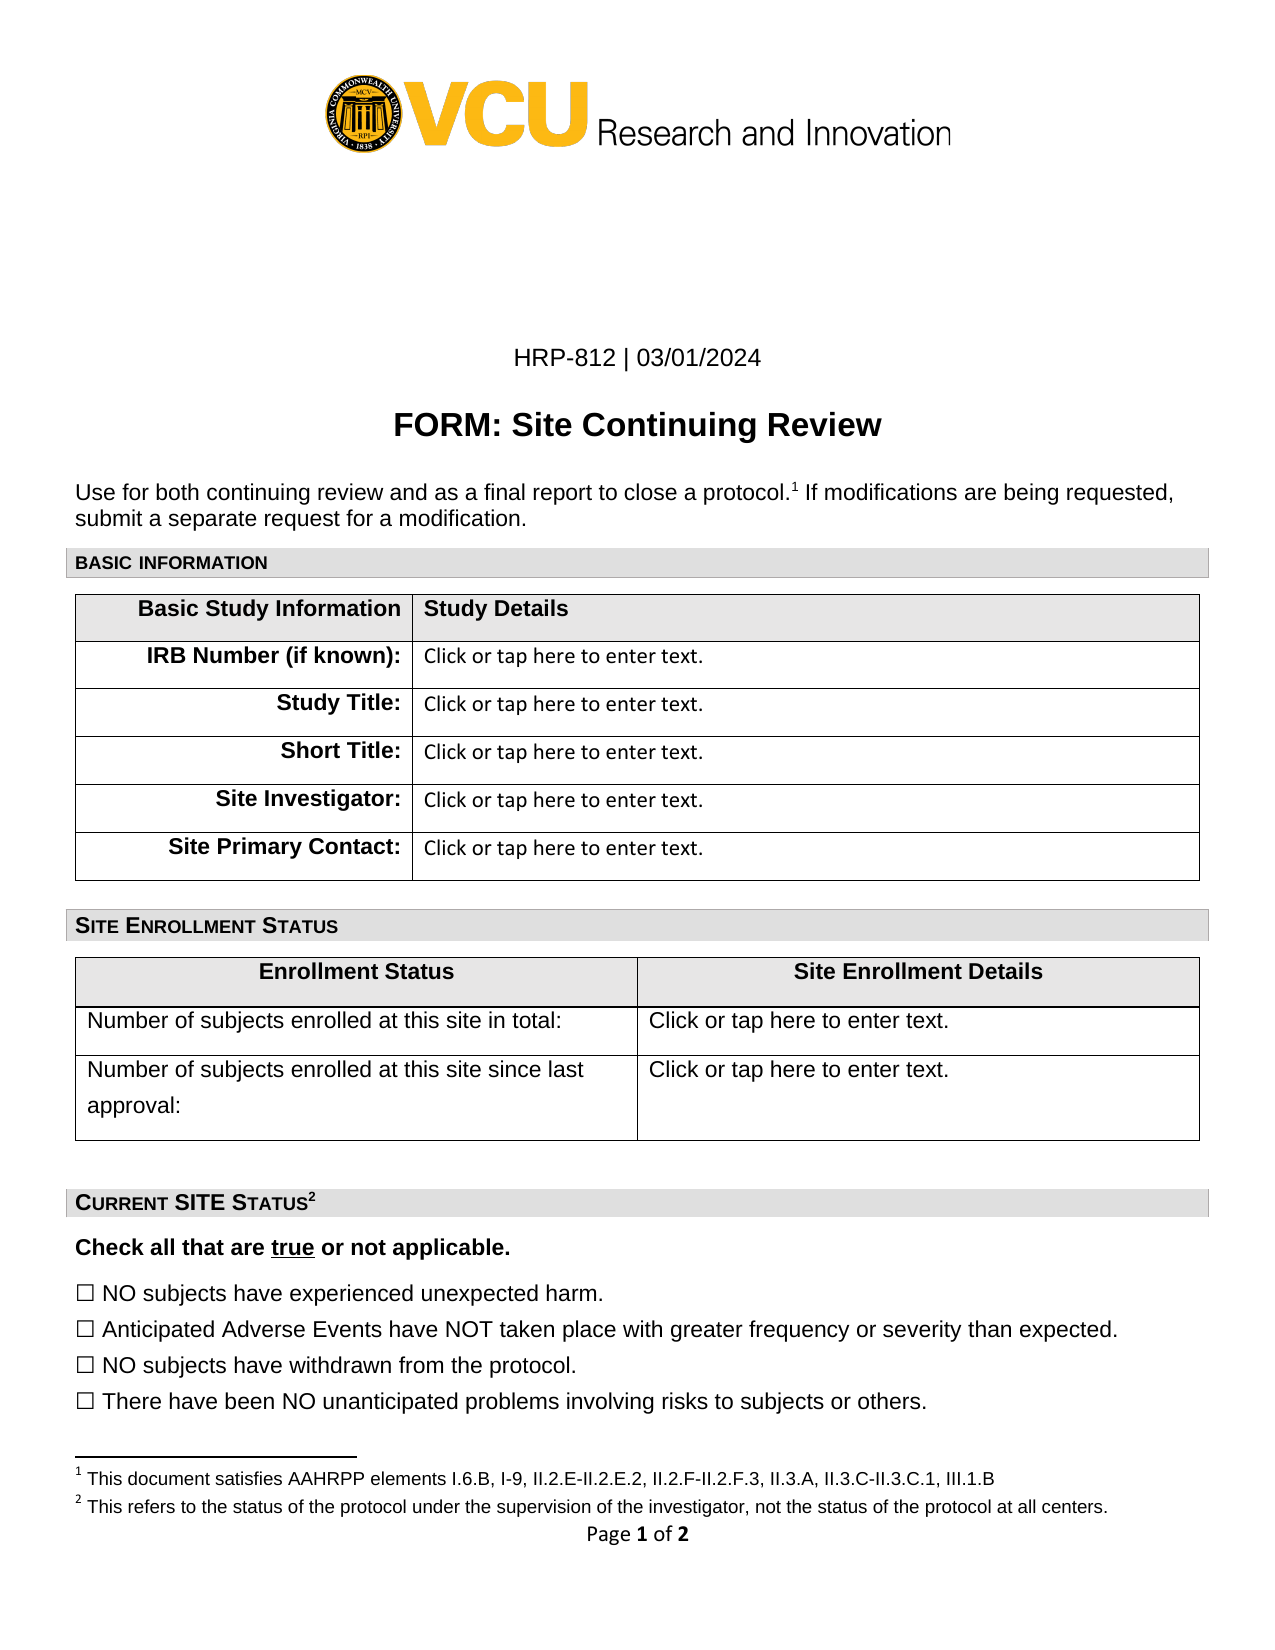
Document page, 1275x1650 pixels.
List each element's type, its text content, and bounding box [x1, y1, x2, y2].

table_header Site Enrollment Details [638, 958, 1199, 1006]
table_cell Study Title: [76, 689, 412, 736]
text Current SITE Status [67, 1189, 1208, 1217]
table_header Study Details [413, 595, 1199, 641]
table_cell Site Investigator: [76, 785, 412, 832]
text basic information [67, 548, 1208, 577]
table_header Basic Study Information [76, 595, 412, 641]
table_cell Click or tap here to enter text. [638, 1056, 1199, 1140]
table_cell Short Title: [76, 737, 412, 784]
table_cell Click or tap here to enter text. [413, 737, 1199, 784]
text NO subjects have withdrawn from the protocol. [75, 1349, 1200, 1380]
text HRP-812 | 03/01/2024 [75, 343, 1200, 372]
text NO subjects have experienced unexpected harm. [75, 1277, 1200, 1308]
table_cell Click or tap here to enter text. [638, 1008, 1199, 1055]
table_cell Number of subjects enrolled at this site in total: [76, 1008, 637, 1055]
text Site Enrollment Status [67, 910, 1208, 941]
text There have been NO unanticipated problems involving risks to subjects or others. [75, 1385, 1200, 1416]
text FORM: Site Continuing Review [75, 404, 1200, 443]
picture [325, 75, 951, 153]
text Anticipated Adverse Events have NOT taken place with greater frequency or severity than expected. [75, 1313, 1200, 1344]
table_cell IRB Number (if known): [76, 642, 412, 688]
table_cell Click or tap here to enter text. [413, 833, 1199, 879]
table_header Enrollment Status [76, 958, 637, 1006]
text Check all that are true or not applicable. [75, 1234, 1200, 1261]
table_cell Site Primary Contact: [76, 833, 412, 879]
text Use for both continuing review and as a final report to close a protocol. If modifications are being requested, submit a separate request for a modification. [75, 479, 1200, 532]
table_cell Click or tap here to enter text. [413, 689, 1199, 736]
table_cell Click or tap here to enter text. [413, 785, 1199, 832]
table_cell Number of subjects enrolled at this site since last approval: [76, 1056, 637, 1140]
table_cell Click or tap here to enter text. [413, 642, 1199, 688]
